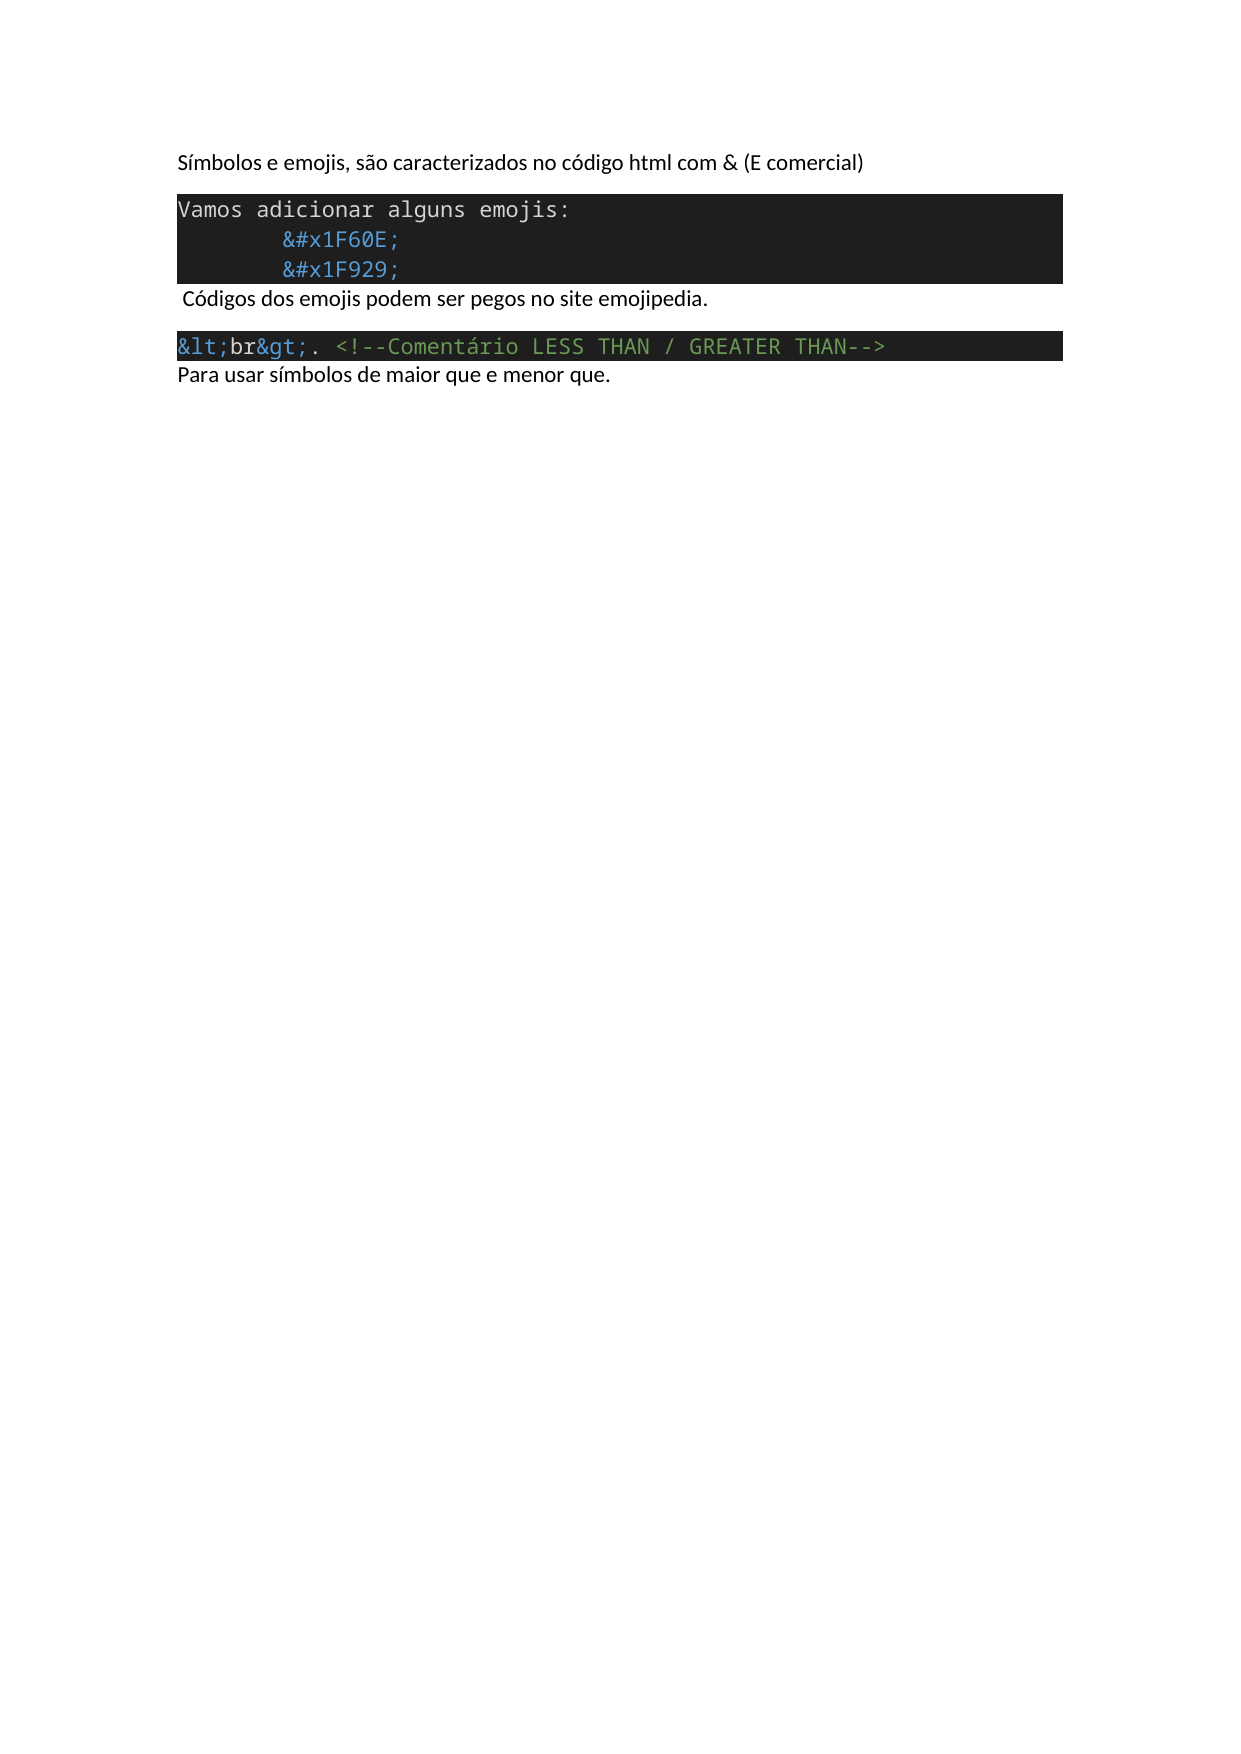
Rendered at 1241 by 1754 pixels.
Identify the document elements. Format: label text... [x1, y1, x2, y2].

text &lt;br&gt;. <!--Comentário LESS THAN / GREATER THAN--> [177, 331, 1063, 361]
text &#x1F929; [177, 254, 1063, 284]
text Códigos dos emojis podem ser pegos no site emojipedia. [177, 284, 1063, 312]
text &#x1F60E; [177, 224, 1063, 254]
text Símbolos e emojis, são caracterizados no código html com & (E comercial) [177, 148, 1063, 176]
text Vamos adicionar alguns emojis: [177, 194, 1063, 224]
text Para usar símbolos de maior que e menor que. [177, 361, 1063, 388]
